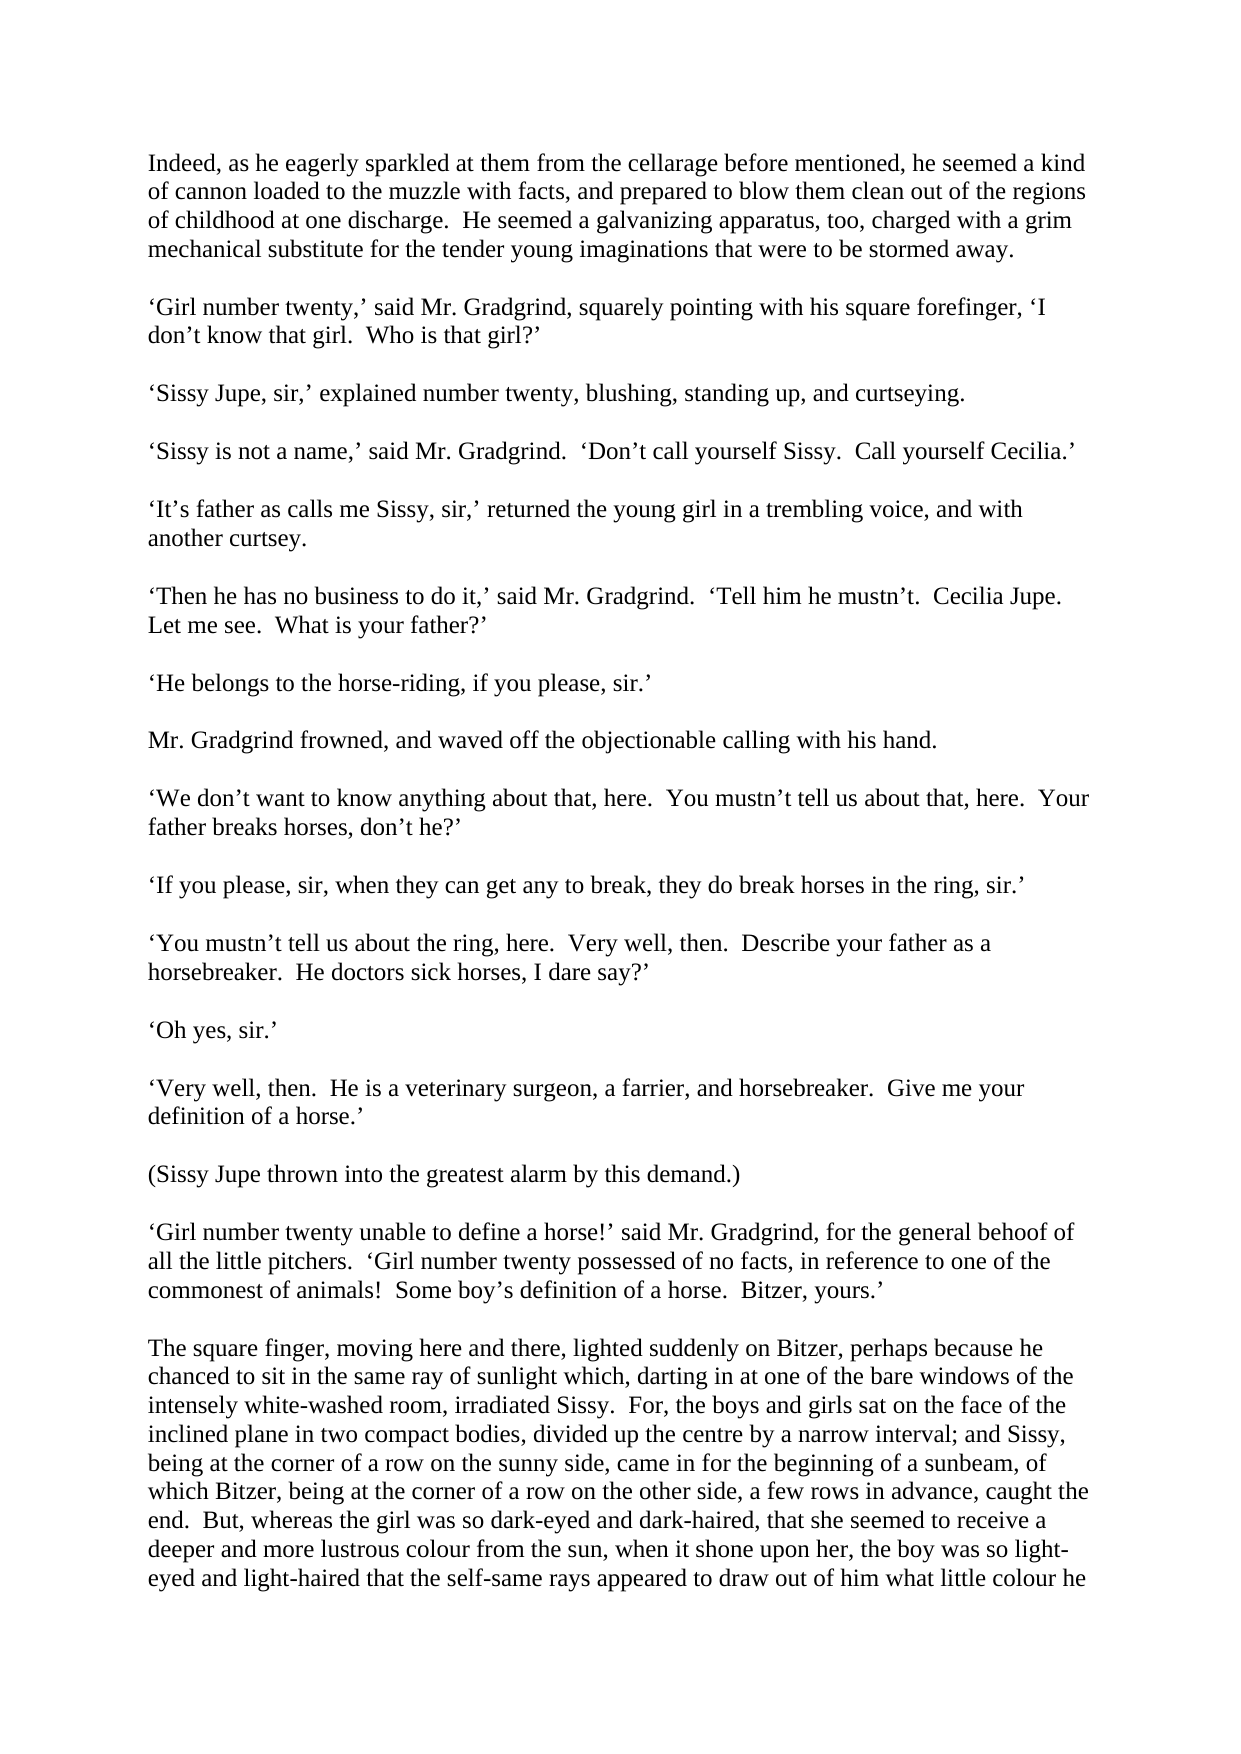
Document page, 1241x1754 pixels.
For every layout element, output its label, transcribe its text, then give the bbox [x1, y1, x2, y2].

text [148, 1333, 1093, 1591]
text ‘Girl number twenty,’ said Mr. Gradgrind, squarely pointing with his square forefinger, ‘I don’t know that girl. Who is that girl?’ [148, 292, 1093, 349]
text ‘He belongs to the horse-riding, if you please, sir.’ [148, 668, 1093, 696]
text ‘Very well, then. He is a veterinary surgeon, a farrier, and horsebreaker. Give me your definition of a horse.’ [148, 1073, 1093, 1130]
text (Sissy Jupe thrown into the greatest alarm by this demand.) [148, 1159, 1093, 1188]
text ‘We don’t want to know anything about that, here. You mustn’t tell us about that, here. Your father breaks horses, don’t he?’ [148, 783, 1093, 841]
text ‘It’s father as calls me Sissy, sir,’ returned the young girl in a trembling voice, and with another curtsey. [148, 494, 1093, 552]
text ‘You mustn’t tell us about the ring, here. Very well, then. Describe your father as a horsebreaker. He doctors sick horses, I dare say?’ [148, 928, 1093, 986]
text ‘Girl number twenty unable to define a horse!’ said Mr. Gradgrind, for the general behoof of all the little pitchers. ‘Girl number twenty possessed of no facts, in reference to one of the commonest of animals! Some boy’s definition of a horse. Bitzer, yours.’ [148, 1217, 1093, 1303]
text Indeed, as he eagerly sparkled at them from the cellarage before mentioned, he seemed a kind of cannon loaded to the muzzle with facts, and prepared to blow them clean out of the regions of childhood at one discharge. He seemed a galvanizing apparatus, too, charged with a grim mechanical substitute for the tender young imaginations that were to be stormed away. [148, 148, 1093, 263]
text ‘Then he has no business to do it,’ said Mr. Gradgrind. ‘Tell him he mustn’t. Cecilia Jupe. Let me see. What is your father?’ [148, 581, 1093, 638]
text ‘Sissy is not a name,’ said Mr. Gradgrind. ‘Don’t call yourself Sissy. Call yourself Cecilia.’ [148, 436, 1093, 465]
text Mr. Gradgrind frowned, and waved off the objectionable calling with his hand. [148, 726, 1093, 754]
text ‘Sissy Jupe, sir,’ explained number twenty, blushing, standing up, and curtseying. [148, 378, 1093, 407]
text ‘Oh yes, sir.’ [148, 1015, 1093, 1043]
text ‘If you please, sir, when they can get any to break, they do break horses in the ring, sir.’ [148, 870, 1093, 899]
